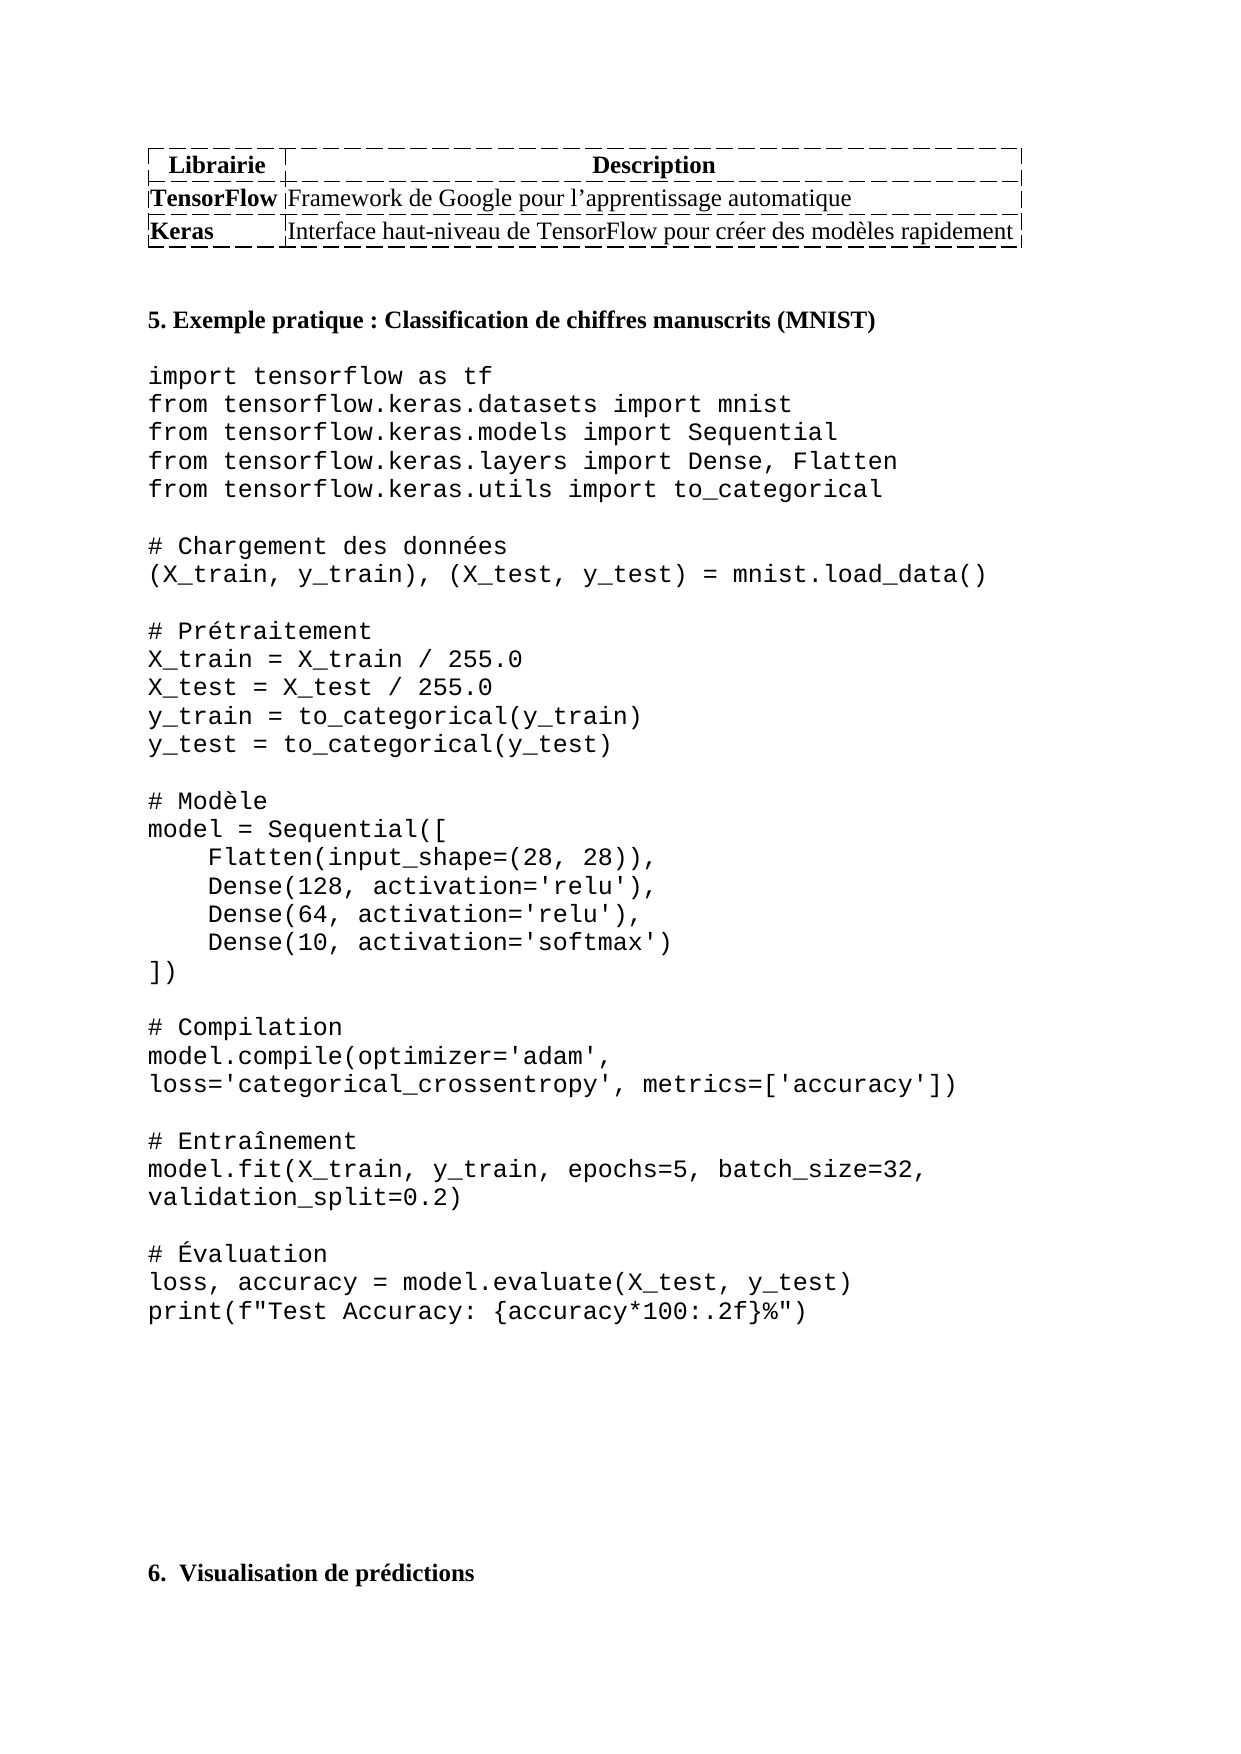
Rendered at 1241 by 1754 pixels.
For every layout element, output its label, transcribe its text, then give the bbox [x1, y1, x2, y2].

text import tensorflow as tf [148, 363, 1093, 392]
text ]) [148, 958, 1093, 987]
text Dense(64, activation='relu'), [148, 902, 1093, 930]
text # Prétraitement [148, 618, 1093, 647]
text 5. Exemple pratique : Classification de chiffres manuscrits (MNIST) [148, 305, 1093, 334]
text # Compilation [148, 1015, 1093, 1043]
text from tensorflow.keras.utils import to_categorical [148, 477, 1093, 505]
text model = Sequential([ [148, 817, 1093, 845]
text X_test = X_test / 255.0 [148, 675, 1093, 703]
text from tensorflow.keras.models import Sequential [148, 420, 1093, 448]
text y_test = to_categorical(y_test) [148, 732, 1093, 760]
text (X_train, y_train), (X_test, y_test) = mnist.load_data() [148, 562, 1093, 590]
text 6. Visualisation de prédictions [148, 1558, 1093, 1587]
text # Modèle [148, 788, 1093, 817]
text print(f"Test Accuracy: {accuracy*100:.2f}%") [148, 1298, 1093, 1327]
text model.compile(optimizer='adam', loss='categorical_crossentropy', metrics=['accuracy']) [148, 1043, 1093, 1100]
table_header Description [286, 148, 1022, 181]
text # Évaluation [148, 1242, 1093, 1270]
text Dense(10, activation='softmax') [148, 930, 1093, 958]
table_cell Interface haut-niveau de TensorFlow pour créer des modèles rapidement [286, 214, 1022, 246]
text from tensorflow.keras.datasets import mnist [148, 392, 1093, 420]
text from tensorflow.keras.layers import Dense, Flatten [148, 448, 1093, 477]
table_cell TensorFlow [148, 181, 286, 213]
table_cell Keras [148, 214, 286, 246]
text model.fit(X_train, y_train, epochs=5, batch_size=32, validation_split=0.2) [148, 1157, 1093, 1213]
table_header Librairie [148, 148, 286, 181]
text # Entraînement [148, 1128, 1093, 1157]
text Flatten(input_shape=(28, 28)), [148, 845, 1093, 873]
table_cell Framework de Google pour l’apprentissage automatique [286, 181, 1022, 213]
text loss, accuracy = model.evaluate(X_test, y_test) [148, 1270, 1093, 1298]
text Dense(128, activation='relu'), [148, 873, 1093, 902]
text X_train = X_train / 255.0 [148, 647, 1093, 675]
text # Chargement des données [148, 533, 1093, 562]
text y_train = to_categorical(y_train) [148, 703, 1093, 732]
